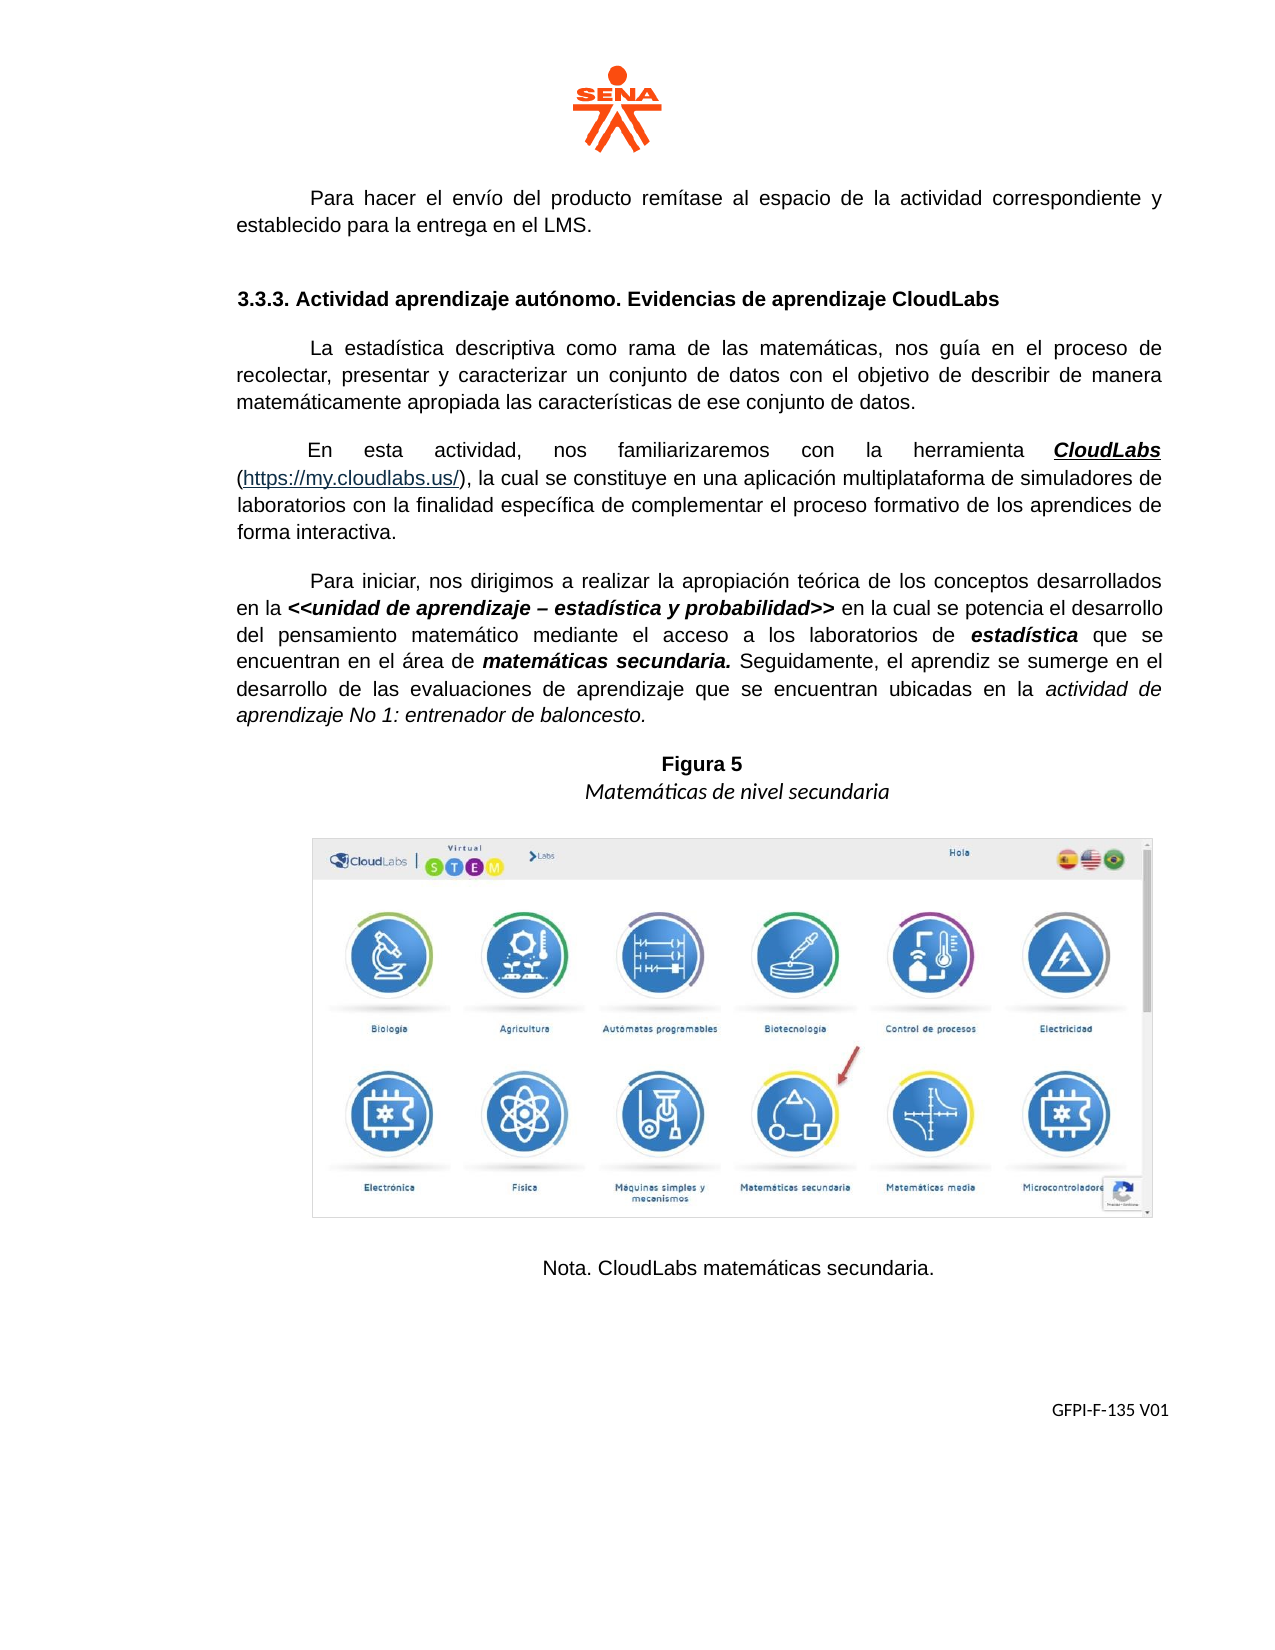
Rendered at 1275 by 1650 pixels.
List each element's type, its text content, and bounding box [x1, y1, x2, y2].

subtitle Figura 5 [237, 752, 1167, 776]
text Nota. CloudLabs matemáticas secundaria. [340, 1256, 1136, 1280]
text La estadística descriptiva como rama de las matemáticas, nos guía en el proceso de recolectar, presentar y caracterizar un conjunto de datos con el objetivo de describir de manera matemáticamente apropiada las características de ese conjunto de datos. [236, 336, 1164, 413]
text (https://my.cloudlabs.us/), la cual se constituye en una aplicación multiplataforma de simuladores de laboratorios con la finalidad específica de complementar el proceso formativo de los aprendices de forma interactiva. [236, 466, 1164, 544]
picture [564, 62, 668, 157]
picture [313, 839, 1152, 1217]
text Para hacer el envío del producto remítase al espacio de la actividad correspondiente y establecido para la entrega en el LMS. [236, 186, 1164, 237]
text Para iniciar, nos dirigimos a realizar la apropiación teórica de los conceptos desarrollados en la <<unidad de aprendizaje – estadística y probabilidad>> en la cual se potencia el desarrollo del pensamiento matemático mediante el acceso a los laboratorios de estadística que se encuentran en el área de matemáticas secundaria. Seguidamente, el aprendiz se sumerge en el desarrollo de las evaluaciones de aprendizaje que se encuentran ubicadas en la actividad de aprendizaje No 1: entrenador de baloncesto. [236, 568, 1164, 727]
text En esta actividad, nos familiarizaremos con la herramienta CloudLabs [162, 438, 1168, 462]
text 3.3.3. Actividad aprendizaje autónomo. Evidencias de aprendizaje CloudLabs [237, 287, 1167, 311]
